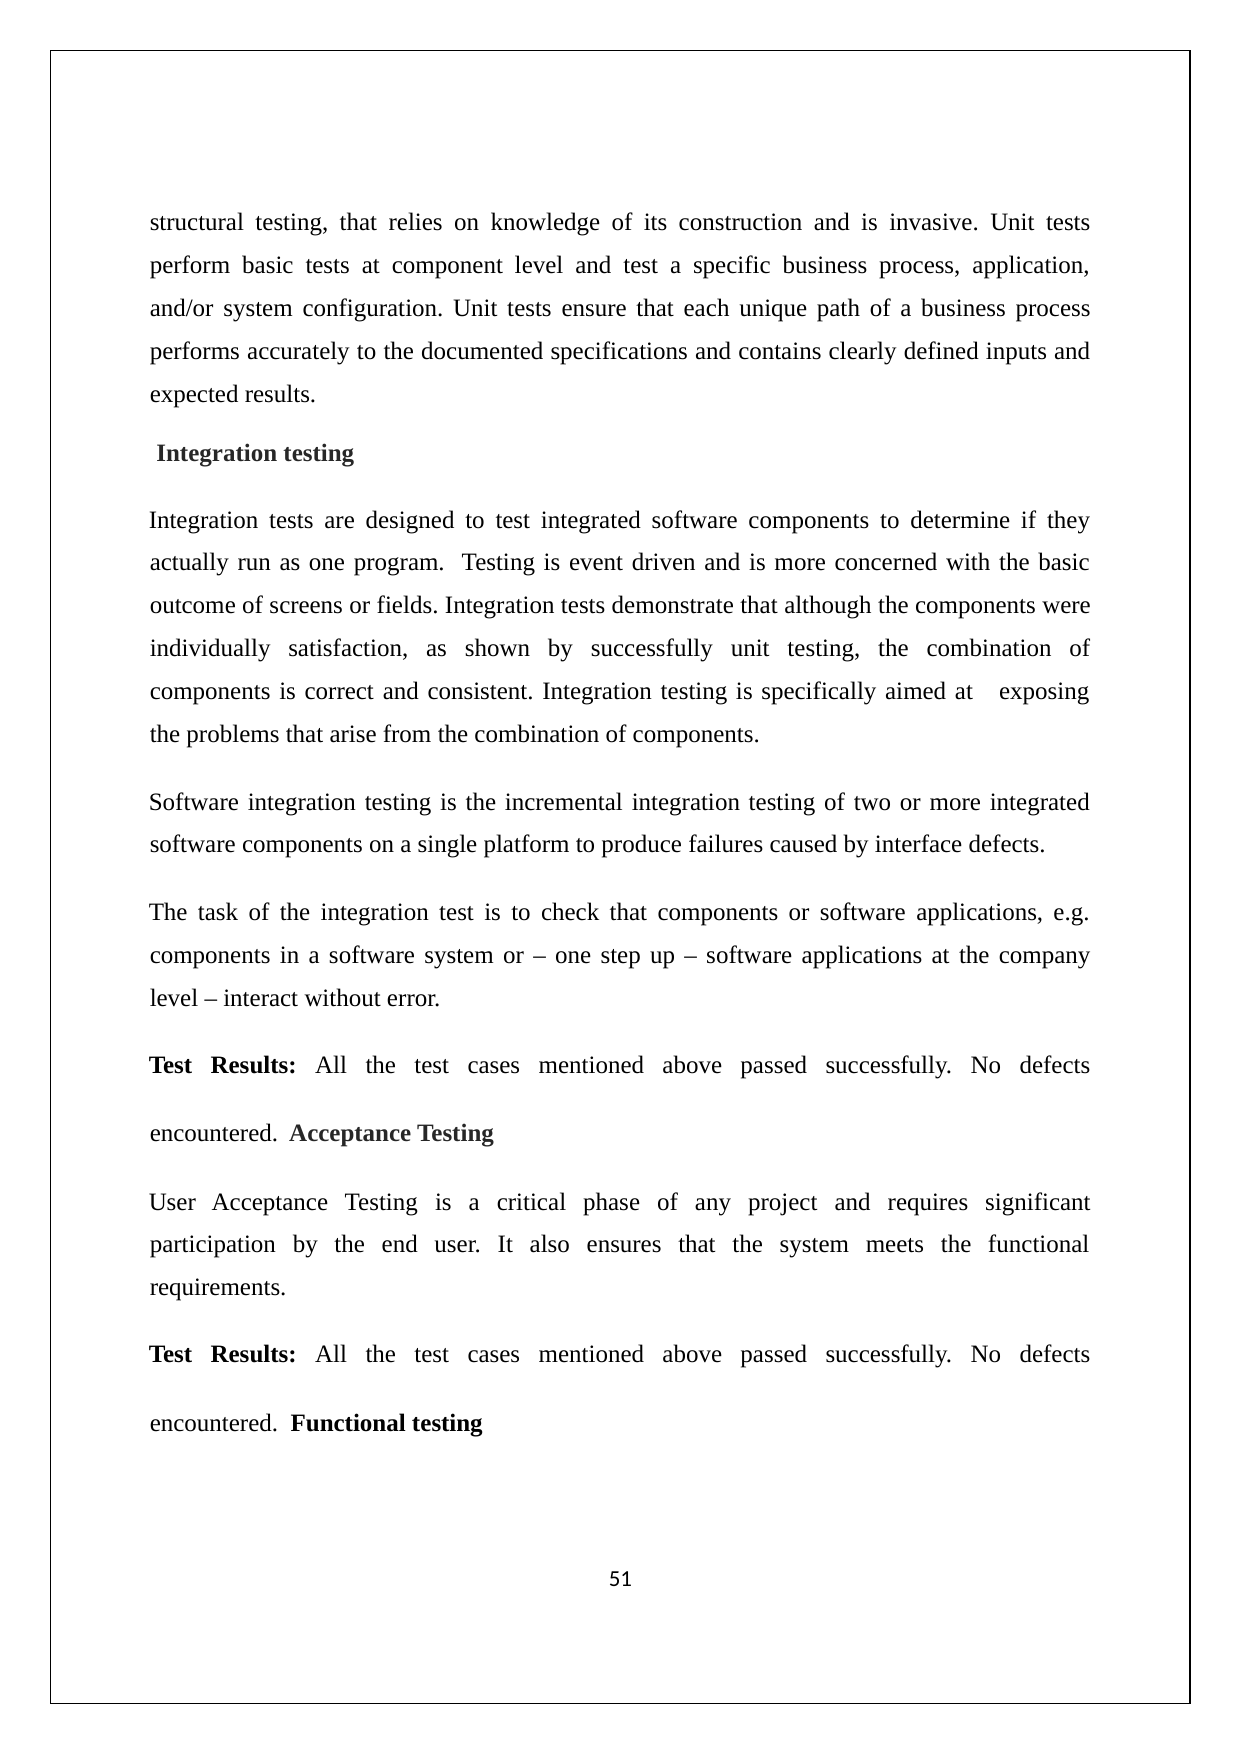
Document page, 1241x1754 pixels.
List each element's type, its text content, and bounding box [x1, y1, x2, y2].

text User Acceptance Testing is a critical phase of any project and requires significant participation by the end user. It also ensures that the system meets the functional requirements. [148, 1187, 1091, 1301]
subtitle Integration testing [150, 438, 1090, 466]
text Software integration testing is the incremental integration testing of two or more integrated software components on a single platform to produce failures caused by interface defects. [148, 787, 1091, 858]
text Test Results: All the test cases mentioned above passed successfully. No defects encountered. Functional testing [148, 1339, 1091, 1436]
text Test Results: All the test cases mentioned above passed successfully. No defects encountered. Acceptance Testing [148, 1050, 1091, 1147]
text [148, 207, 1091, 407]
text Integration tests are designed to test integrated software components to determine if they actually run as one program. Testing is event driven and is more concerned with the basic outcome of screens or fields. Integration tests demonstrate that although the components were individually satisfaction, as shown by successfully unit testing, the combination of components is correct and consistent. Integration testing is specifically aimed at exposing the problems that arise from the combination of components. [148, 505, 1091, 747]
text The task of the integration test is to check that components or software applications, e.g. components in a software system or – one step up – software applications at the company level – interact without error. [148, 897, 1091, 1011]
